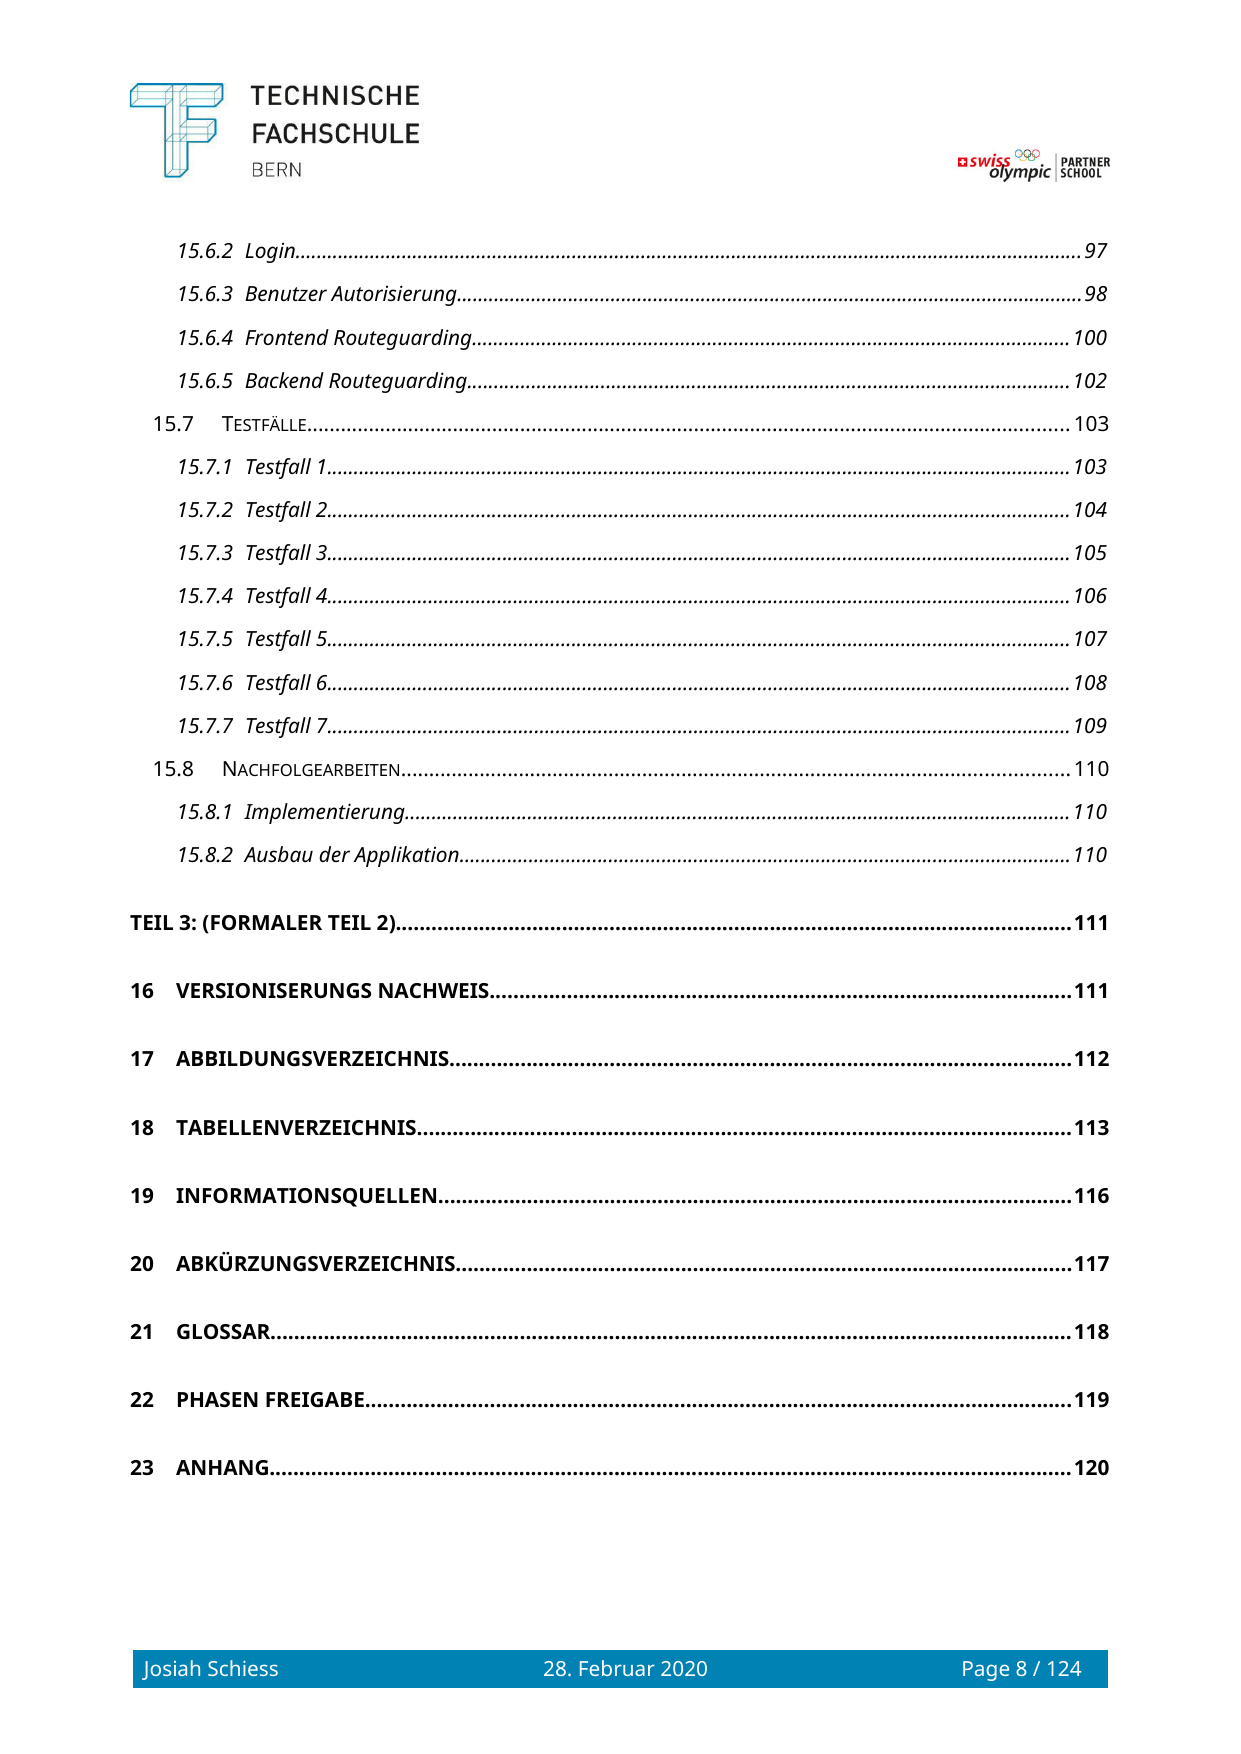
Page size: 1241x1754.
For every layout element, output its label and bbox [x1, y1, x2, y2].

picture [129, 83, 1110, 210]
